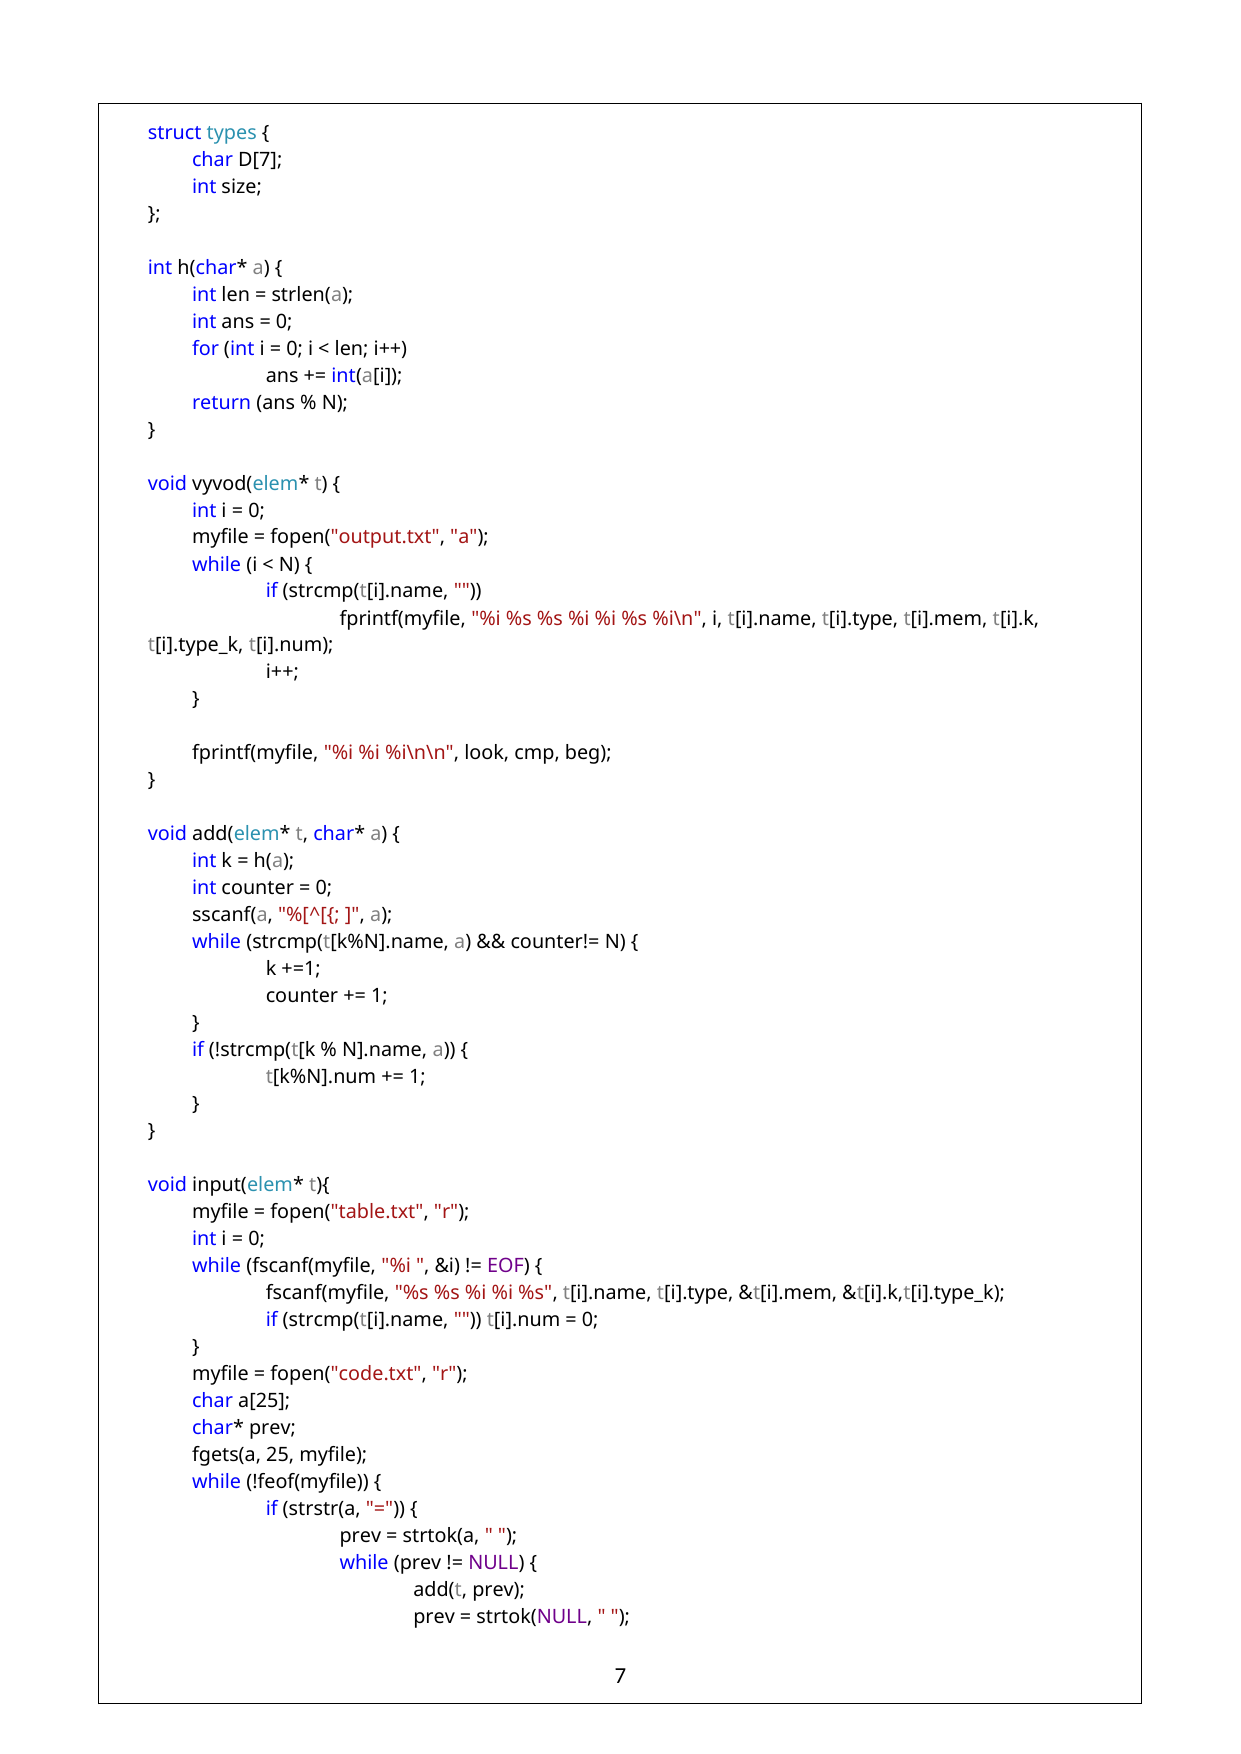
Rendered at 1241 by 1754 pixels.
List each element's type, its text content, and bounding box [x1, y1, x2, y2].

text void add(elem* t, char* a) { [148, 819, 1122, 847]
text myfile = fopen("output.txt", "a"); [148, 523, 1122, 550]
text char D[7]; [148, 145, 1122, 172]
text int counter = 0; [148, 873, 1122, 901]
text } [148, 766, 1122, 793]
text } [148, 1008, 1122, 1035]
text sscanf(a, "%[^[{; ]", a); [148, 901, 1122, 927]
text while (prev != NULL) { [148, 1548, 1122, 1575]
text } [148, 1116, 1122, 1143]
text int len = strlen(a); [148, 280, 1122, 307]
text fscanf(myfile, "%s %s %i %i %s", t[i].name, t[i].type, &t[i].mem, &t[i].k,t[i].type_k); [148, 1278, 1122, 1305]
text int size; [148, 172, 1122, 199]
text if (strstr(a, "=")) { [148, 1494, 1122, 1521]
text }; [148, 199, 1122, 226]
text char* prev; [148, 1413, 1122, 1440]
text prev = strtok(a, " "); [148, 1521, 1122, 1548]
text int i = 0; [148, 1224, 1122, 1251]
text add(t, prev); [148, 1575, 1122, 1602]
text counter += 1; [148, 981, 1122, 1008]
text char a[25]; [148, 1386, 1122, 1413]
text } [148, 1089, 1122, 1116]
text fprintf(myfile, "%i %s %s %i %i %s %i\n", i, t[i].name, t[i].type, t[i].mem, t[i].k, t[i].type_k, t[i].num); [148, 604, 1122, 658]
text void vyvod(elem* t) { [148, 469, 1122, 496]
text int k = h(a); [148, 847, 1122, 873]
text t[k%N].num += 1; [148, 1062, 1122, 1089]
text ans += int(a[i]); [148, 361, 1122, 388]
text struct types { [148, 118, 1122, 145]
text myfile = fopen("table.txt", "r"); [148, 1197, 1122, 1224]
text } [148, 1332, 1122, 1359]
text if (strcmp(t[i].name, "")) [148, 577, 1122, 604]
text } [148, 685, 1122, 712]
text int h(char* a) { [148, 253, 1122, 280]
text while (strcmp(t[k%N].name, a) && counter!= N) { [148, 927, 1122, 954]
text int i = 0; [148, 496, 1122, 523]
text prev = strtok(NULL, " "); [148, 1602, 1122, 1629]
text int ans = 0; [148, 307, 1122, 334]
text return (ans % N); [148, 388, 1122, 415]
text while (fscanf(myfile, "%i ", &i) != EOF) { [148, 1251, 1122, 1278]
text i++; [148, 658, 1122, 685]
text while (!feof(myfile)) { [148, 1467, 1122, 1494]
text if (strcmp(t[i].name, "")) t[i].num = 0; [148, 1305, 1122, 1332]
text if (!strcmp(t[k % N].name, a)) { [148, 1035, 1122, 1062]
text while (i < N) { [148, 550, 1122, 577]
text void input(elem* t){ [148, 1170, 1122, 1197]
text fgets(a, 25, myfile); [148, 1440, 1122, 1467]
text myfile = fopen("code.txt", "r"); [148, 1359, 1122, 1386]
text fprintf(myfile, "%i %i %i\n\n", look, cmp, beg); [148, 739, 1122, 766]
text } [148, 415, 1122, 442]
text k +=1; [148, 954, 1122, 981]
text for (int i = 0; i < len; i++) [148, 334, 1122, 361]
